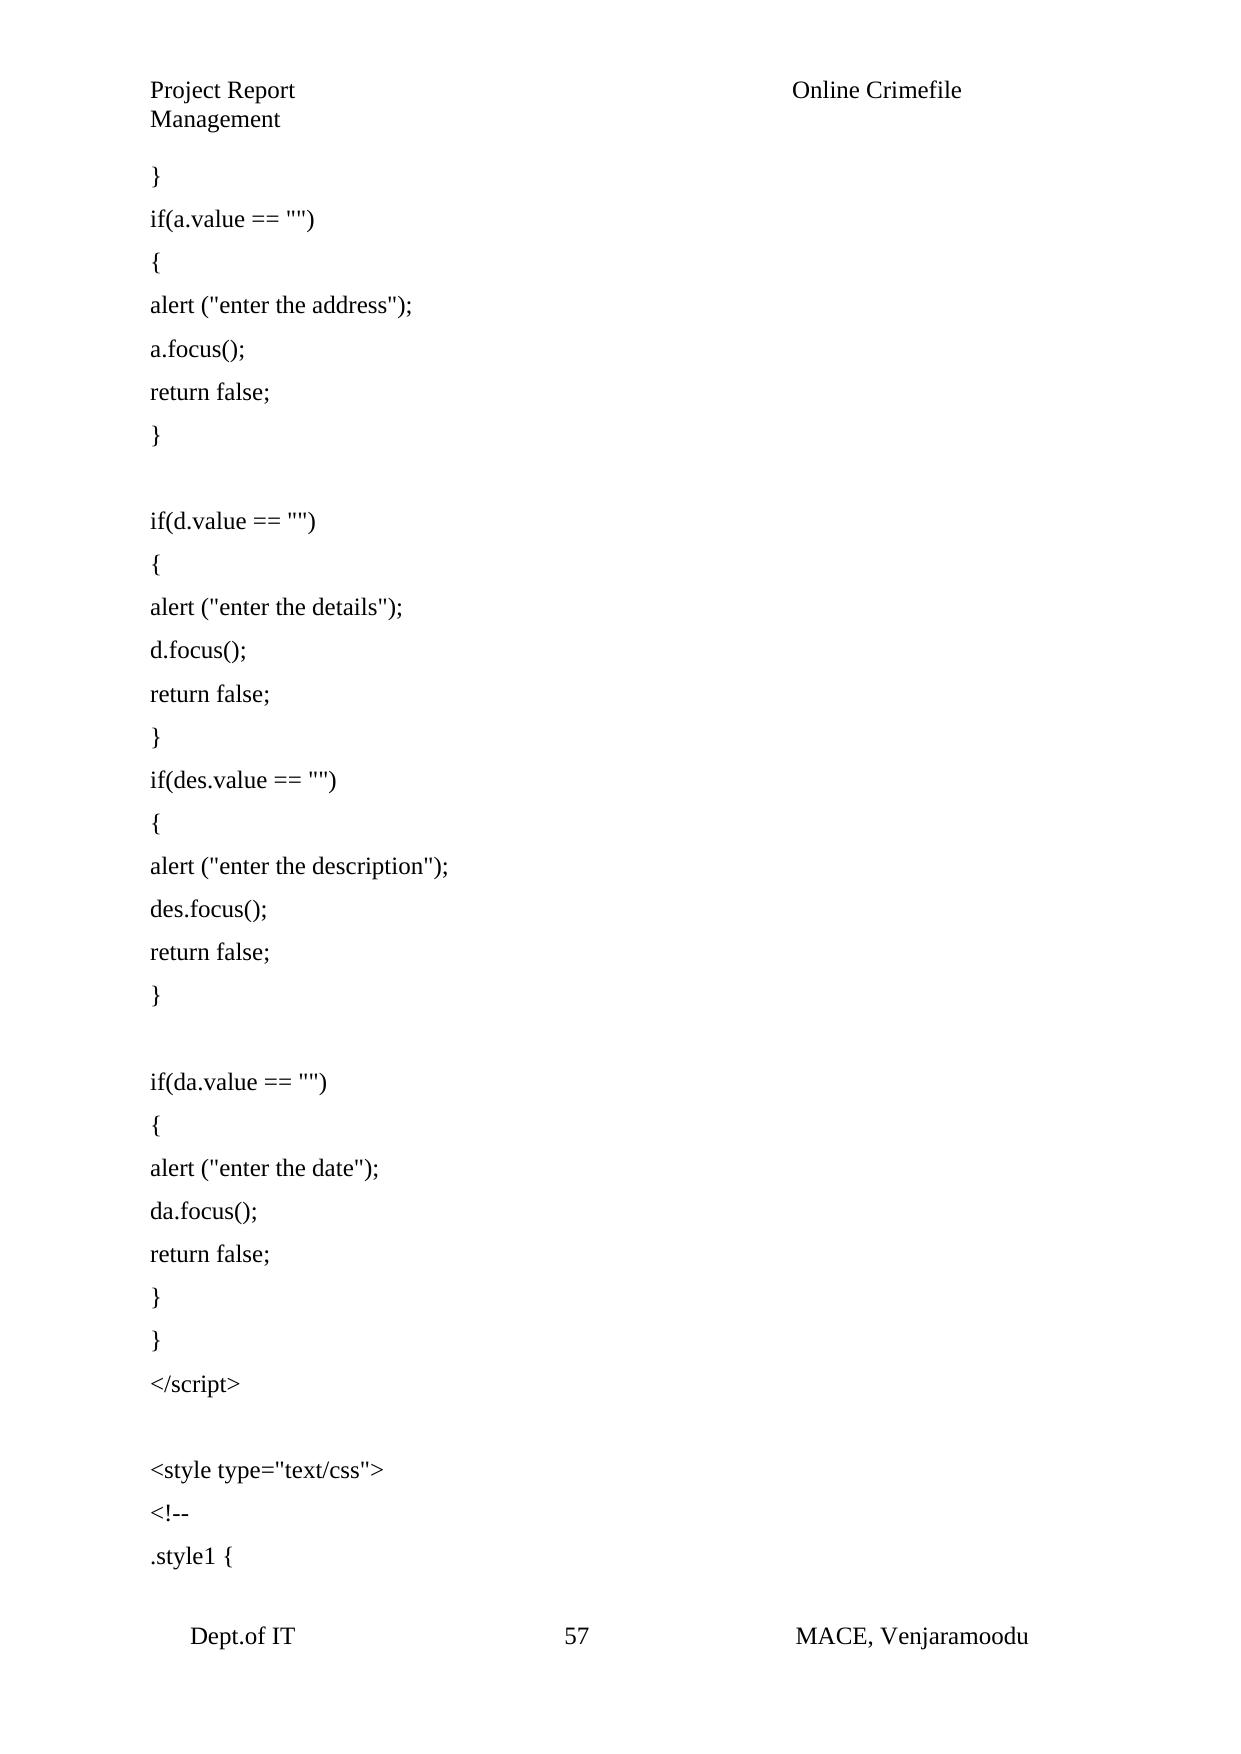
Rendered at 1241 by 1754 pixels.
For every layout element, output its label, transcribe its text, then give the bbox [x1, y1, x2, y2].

text alert ("enter the date"); [150, 1153, 1068, 1182]
text } [150, 722, 1068, 751]
text alert ("enter the address"); [150, 291, 1068, 319]
text d.focus(); [150, 636, 1068, 664]
text if(d.value == "") [150, 506, 1068, 535]
text { [150, 247, 1068, 276]
text } [150, 420, 1068, 449]
text } [150, 1326, 1068, 1354]
text } [150, 1282, 1068, 1311]
text des.focus(); [150, 894, 1068, 923]
text return false; [150, 1239, 1068, 1268]
text { [150, 1110, 1068, 1139]
text { [150, 549, 1068, 578]
text } [150, 981, 1068, 1009]
text .style1 { [150, 1541, 1068, 1570]
text { [150, 808, 1068, 837]
text return false; [150, 377, 1068, 406]
text return false; [150, 937, 1068, 966]
text alert ("enter the description"); [150, 851, 1068, 880]
text <!-- [150, 1498, 1068, 1527]
text return false; [150, 679, 1068, 707]
text if(a.value == "") [150, 204, 1068, 233]
text alert ("enter the details"); [150, 592, 1068, 621]
text } [150, 161, 1068, 190]
text a.focus(); [150, 334, 1068, 362]
text </script> [150, 1369, 1068, 1397]
text if(des.value == "") [150, 765, 1068, 794]
text da.focus(); [150, 1196, 1068, 1225]
text <style type="text/css"> [150, 1455, 1068, 1484]
text if(da.value == "") [150, 1067, 1068, 1096]
